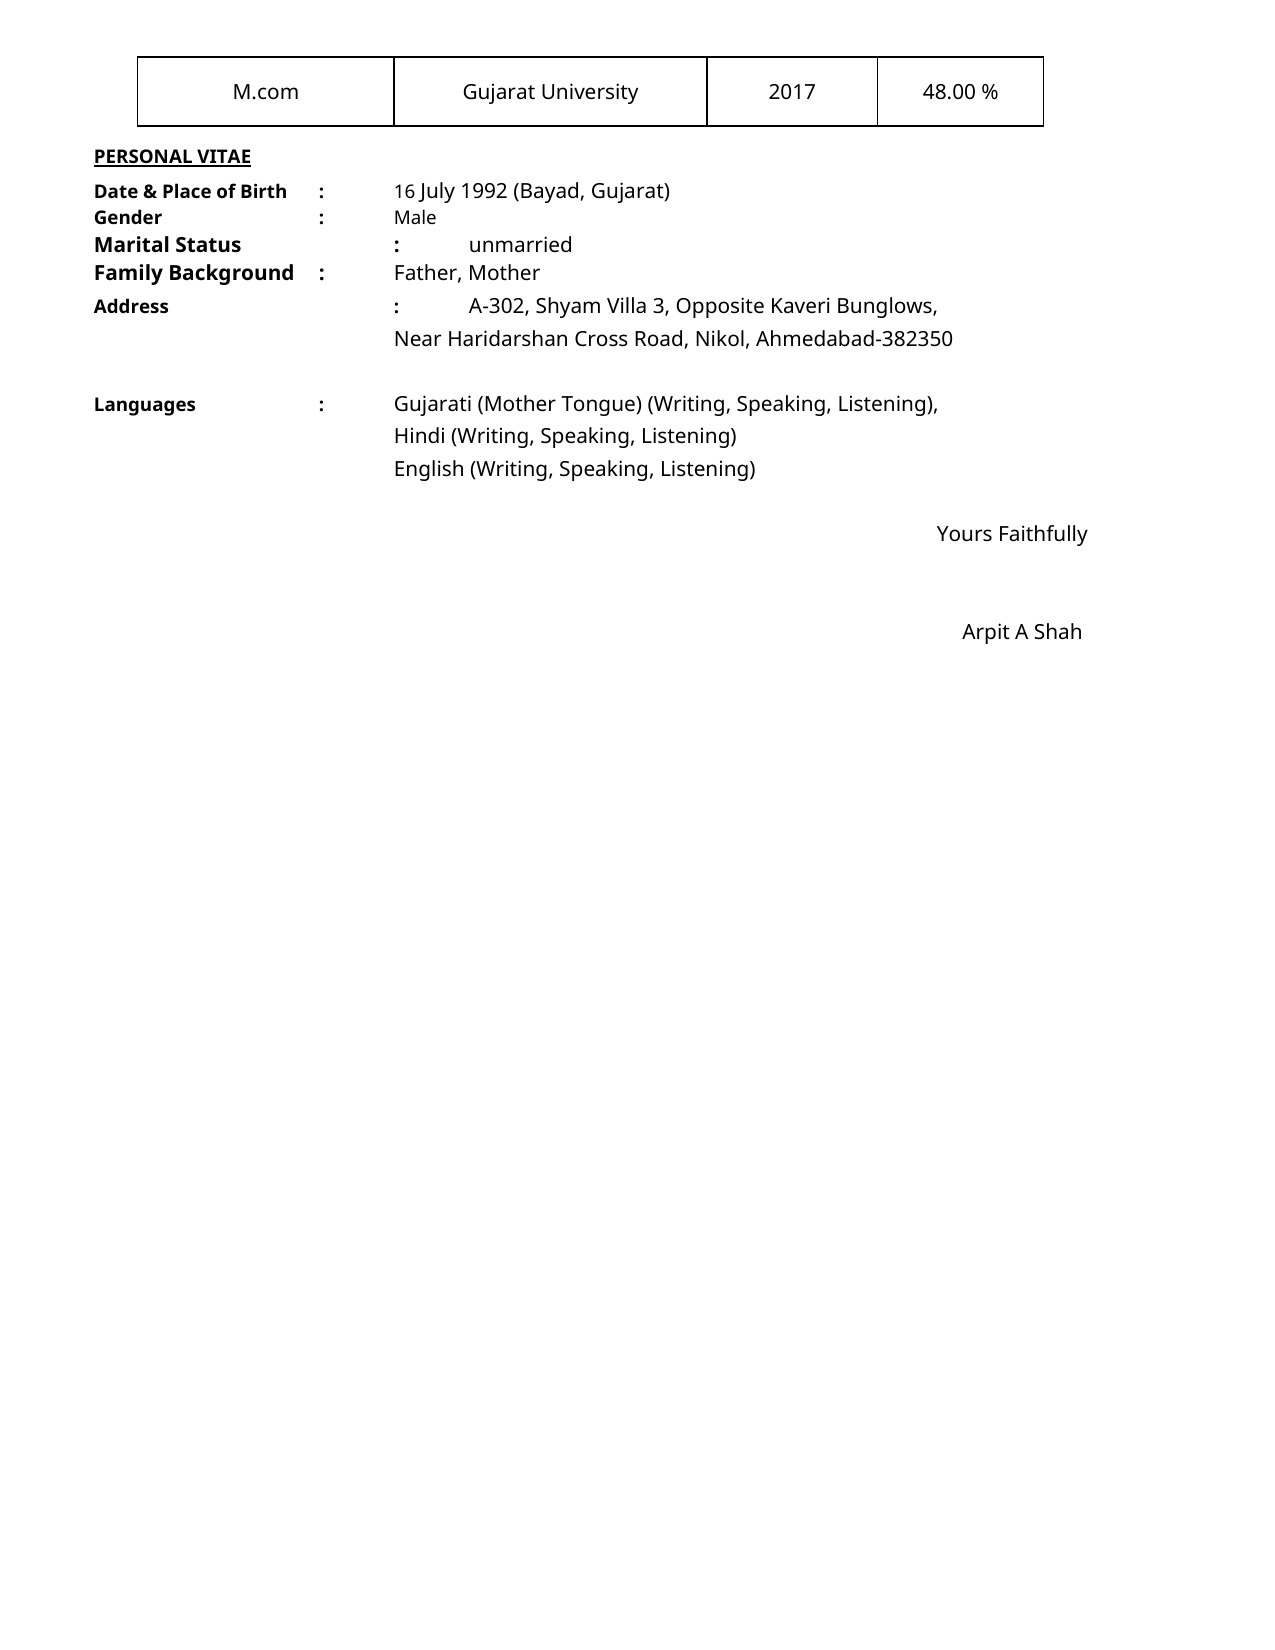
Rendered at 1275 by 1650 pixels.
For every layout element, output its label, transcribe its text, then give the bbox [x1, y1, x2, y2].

text Address : A-302, Shyam Villa 3, Opposite Kaveri Bunglows, [94, 291, 1087, 319]
table_cell 48.00 % [878, 58, 1043, 125]
text Languages : Gujarati (Mother Tongue) (Writing, Speaking, Listening), [94, 389, 1087, 417]
table_cell Gujarat University [395, 58, 706, 125]
text Near Haridarshan Cross Road, Nikol, Ahmedabad-382350 [319, 324, 1087, 352]
table_cell M.com [138, 58, 393, 125]
text Date & Place of Birth : 16 July 1992 (Bayad, Gujarat) [94, 176, 1087, 204]
text Yours Faithfully [94, 519, 1087, 548]
text PERSONAL VITAE [94, 143, 1087, 169]
text English (Writing, Speaking, Listening) [319, 454, 1087, 483]
table_cell 2017 [708, 58, 877, 125]
text Family Background : Father, Mother [94, 258, 1087, 287]
text Hindi (Writing, Speaking, Listening) [319, 422, 1087, 450]
text Gender : Male [94, 204, 1087, 230]
text Arpit A Shah [844, 617, 1087, 646]
text Marital Status : unmarried [94, 230, 1087, 258]
